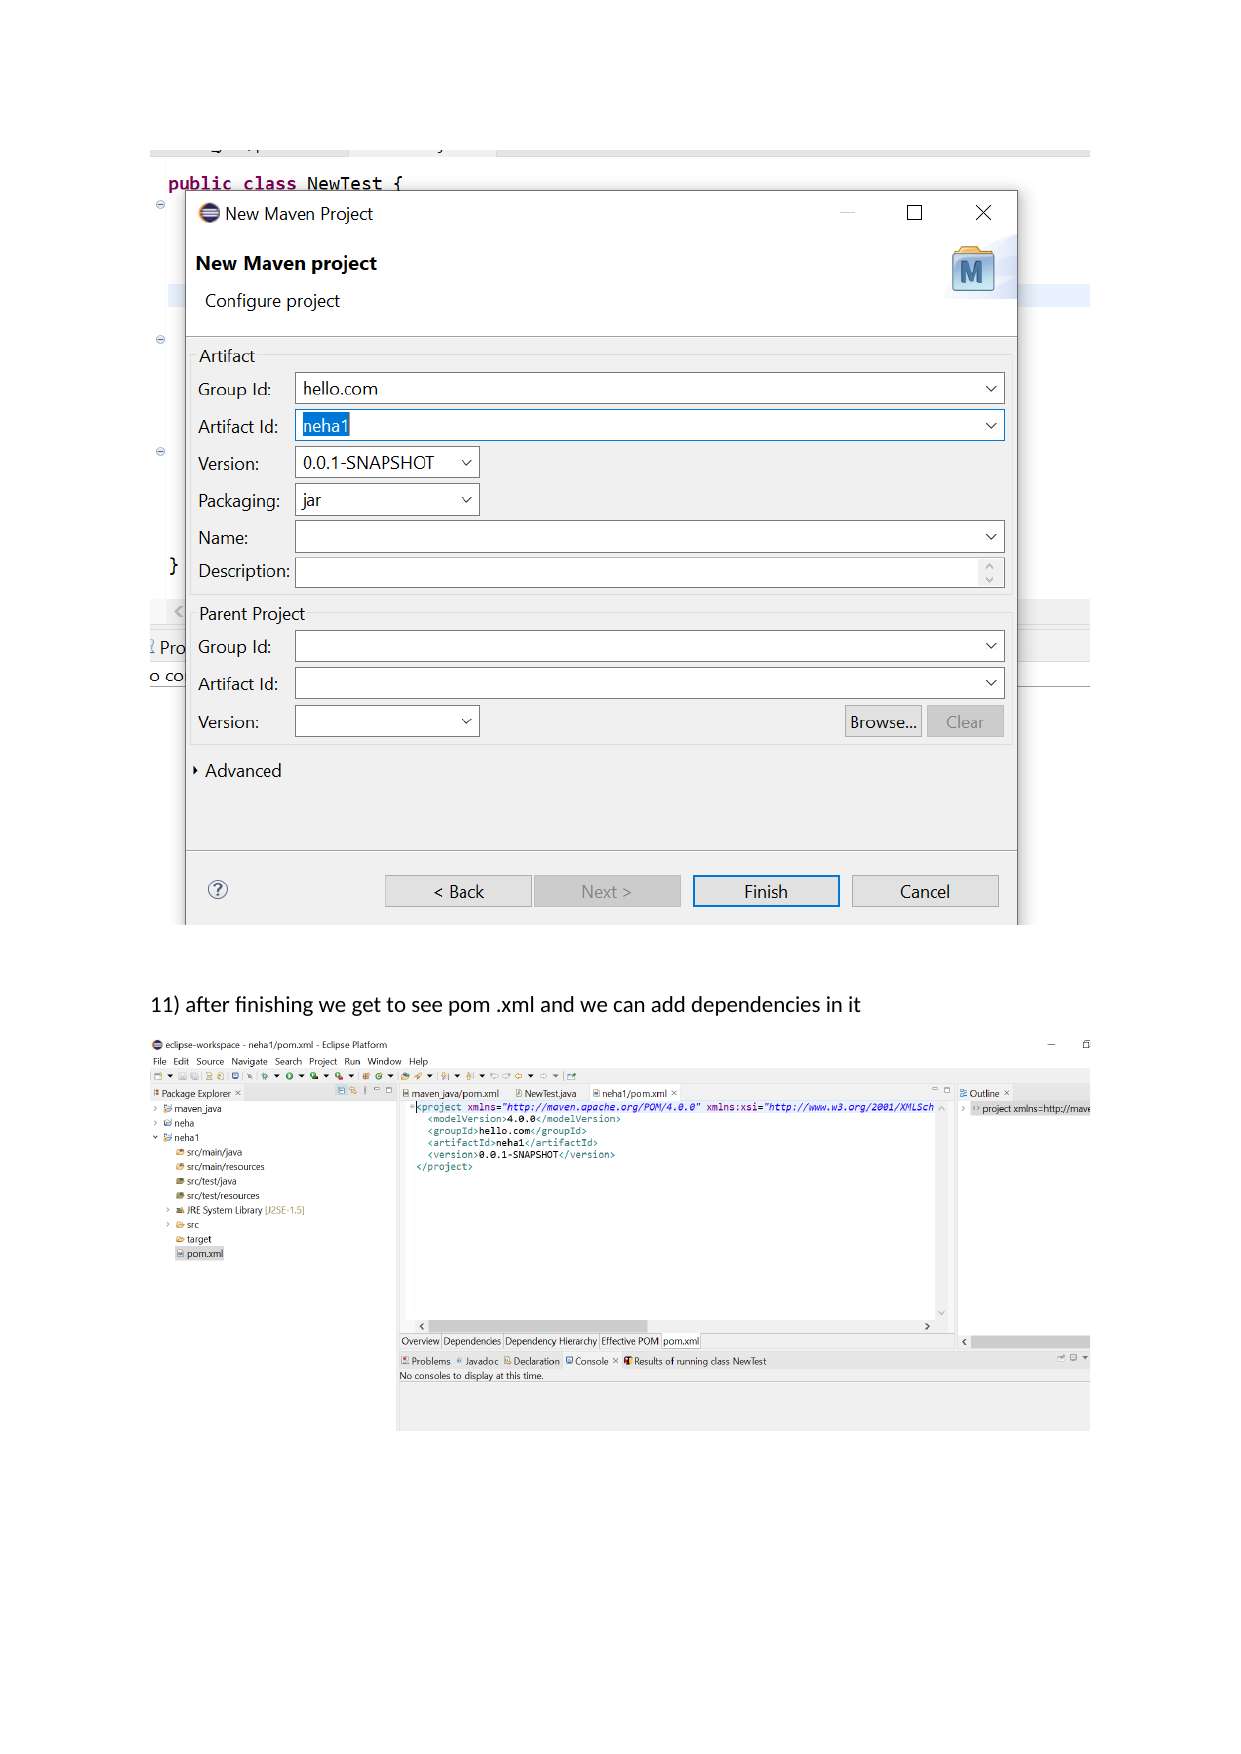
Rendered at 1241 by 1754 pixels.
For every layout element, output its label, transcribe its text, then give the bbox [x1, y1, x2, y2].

picture [150, 150, 1091, 925]
text 11) after finishing we get to see pom .xml and we can add dependencies in it [150, 990, 1090, 1018]
picture [150, 1037, 1091, 1431]
